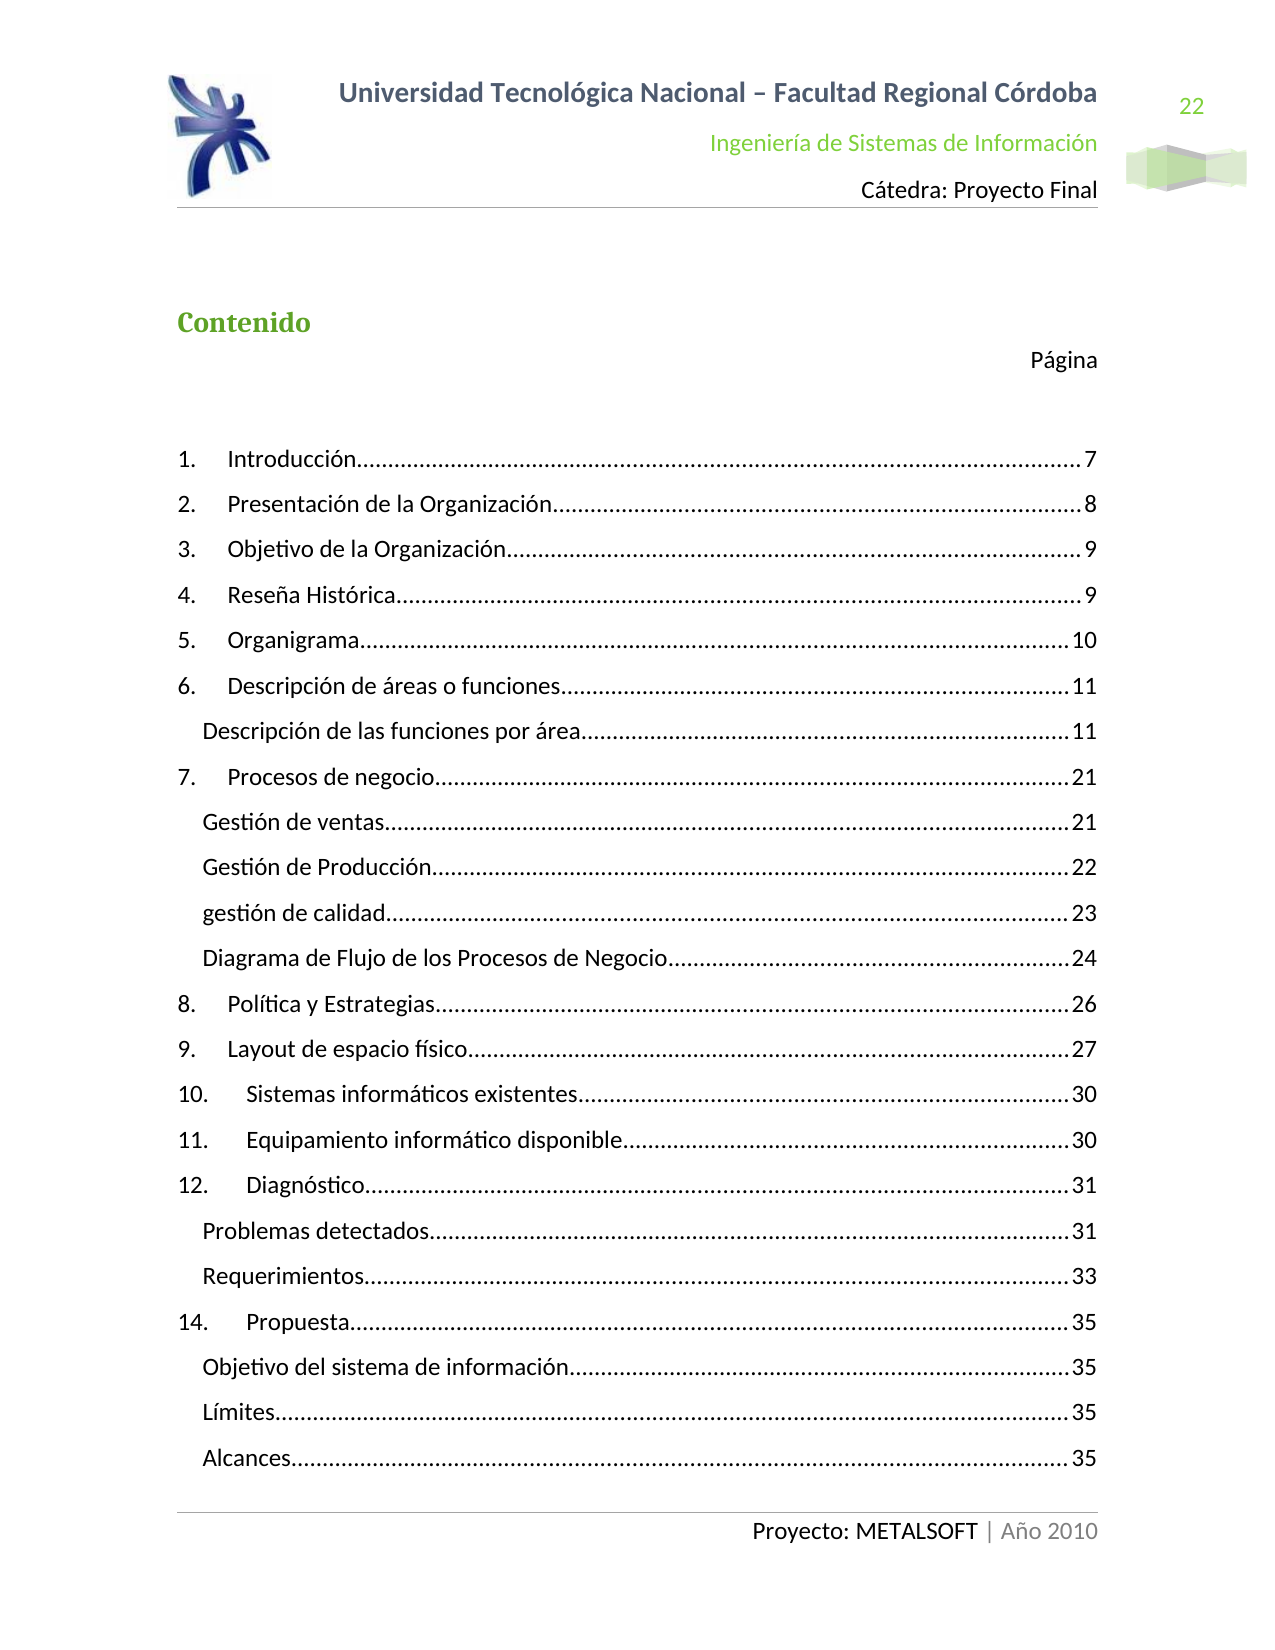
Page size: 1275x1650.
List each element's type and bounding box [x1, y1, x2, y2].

picture [167, 74, 272, 199]
